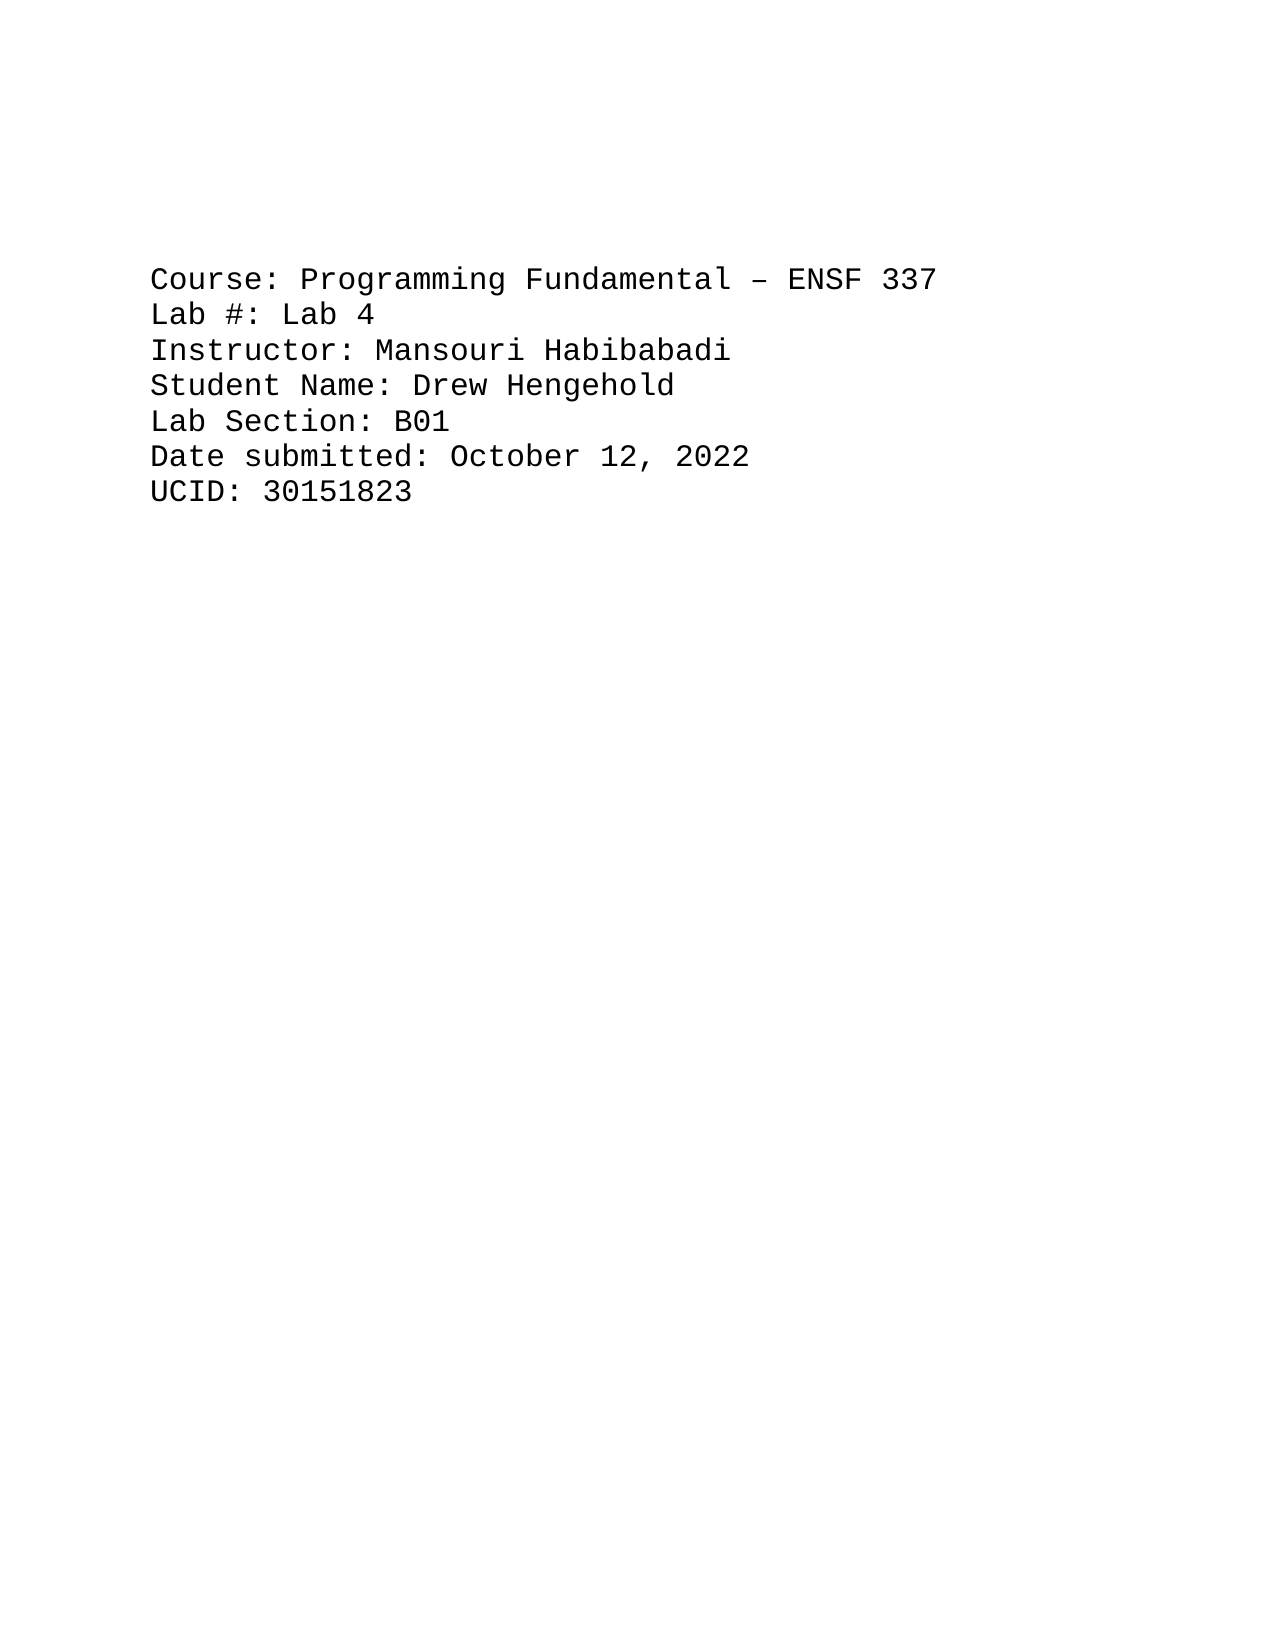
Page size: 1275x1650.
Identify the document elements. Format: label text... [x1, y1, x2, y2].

text Lab #: Lab 4 Instructor: Mansouri Habibabadi Student Name: Drew Hengehold [150, 299, 1125, 405]
text UCID: 30151823 [150, 476, 1125, 511]
text Course: Programming Fundamental – ENSF 337 [150, 263, 1125, 299]
text Date submitted: October 12, 2022 [150, 440, 1125, 476]
text Lab Section: B01 [150, 405, 1125, 440]
